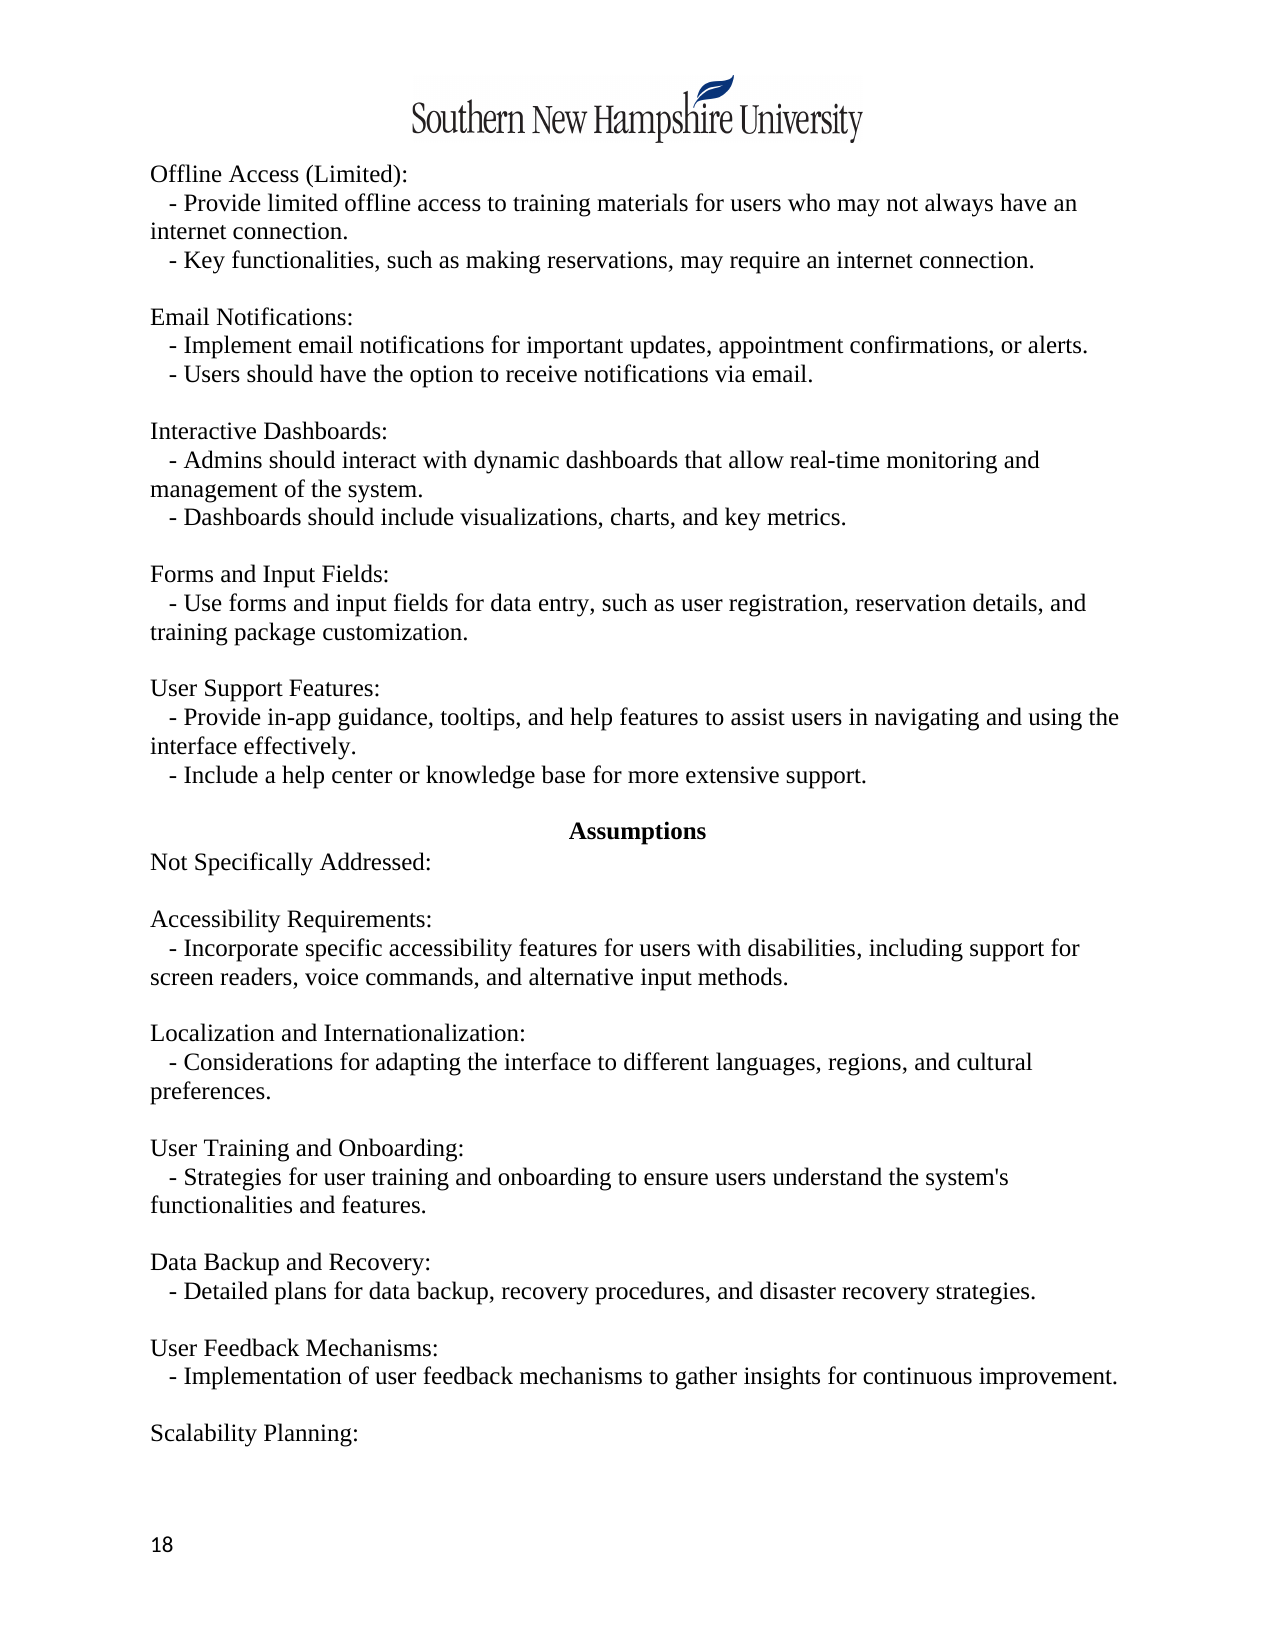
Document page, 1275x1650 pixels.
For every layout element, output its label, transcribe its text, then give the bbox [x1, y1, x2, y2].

text - Implementation of user feedback mechanisms to gather insights for continuous improvement. [150, 1361, 1125, 1390]
text - Implement email notifications for important updates, appointment confirmations, or alerts. [150, 331, 1125, 359]
text - Detailed plans procedures, and disaster recovery strategies. [589, 1276, 1125, 1304]
text - Detailed plans procedures, and disaster recovery strategies. [150, 1276, 333, 1304]
text - Users should have the option to receive notifications via email. [150, 359, 1125, 388]
text - Provide in-app guidance, tooltips, and help features to assist users in navigating and using the interface effectively. [150, 702, 1125, 760]
text Forms and Input Fields: [150, 559, 1125, 588]
text - Admins should interact with dynamic dashboards that allow real-time monitoring and management of the system. [150, 445, 1125, 502]
text - Considerations for adapting the interface to different languages, regions, and cultural preferences. [150, 1047, 1125, 1105]
text Not Specifically Addressed: [150, 847, 1125, 876]
text Email Notifications: [150, 302, 1125, 331]
text - Use forms and input fields for data entry, such as user registration, reservation details, and training package customization. [150, 588, 1125, 645]
text Accessibility Requirements: [150, 904, 1125, 933]
text User Support Features: [150, 673, 1125, 702]
text Localization and Internationalization: [150, 1018, 1125, 1047]
text - Incorporate , including support for , voice commands, and input . [150, 933, 1125, 1018]
text - Dashboards should include visualizations, charts, and key metrics. [150, 502, 1125, 531]
text Offline Access (Limited): [150, 159, 1125, 188]
picture [412, 75, 863, 143]
text - Key functionalities, such as making reservations, may require an internet connection. [150, 245, 1125, 274]
text - Strategies for user training and onboarding to ensure users understand the system's functionalities and features. [150, 1162, 1125, 1219]
text : [424, 1247, 1125, 1276]
text Interactive Dashboards: [150, 416, 1125, 445]
text Scalability Planning: [150, 1418, 1125, 1447]
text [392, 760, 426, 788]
text - Include a help center or knowledge base for more extensive support. [586, 760, 1125, 788]
subtitle Assumptions [150, 816, 1125, 845]
text - Provide limited offline access to training materials for users who may not always have an internet connection. [150, 188, 1125, 245]
text User Training and Onboarding: [150, 1133, 1125, 1162]
text User Feedback Mechanisms: [150, 1333, 1125, 1361]
